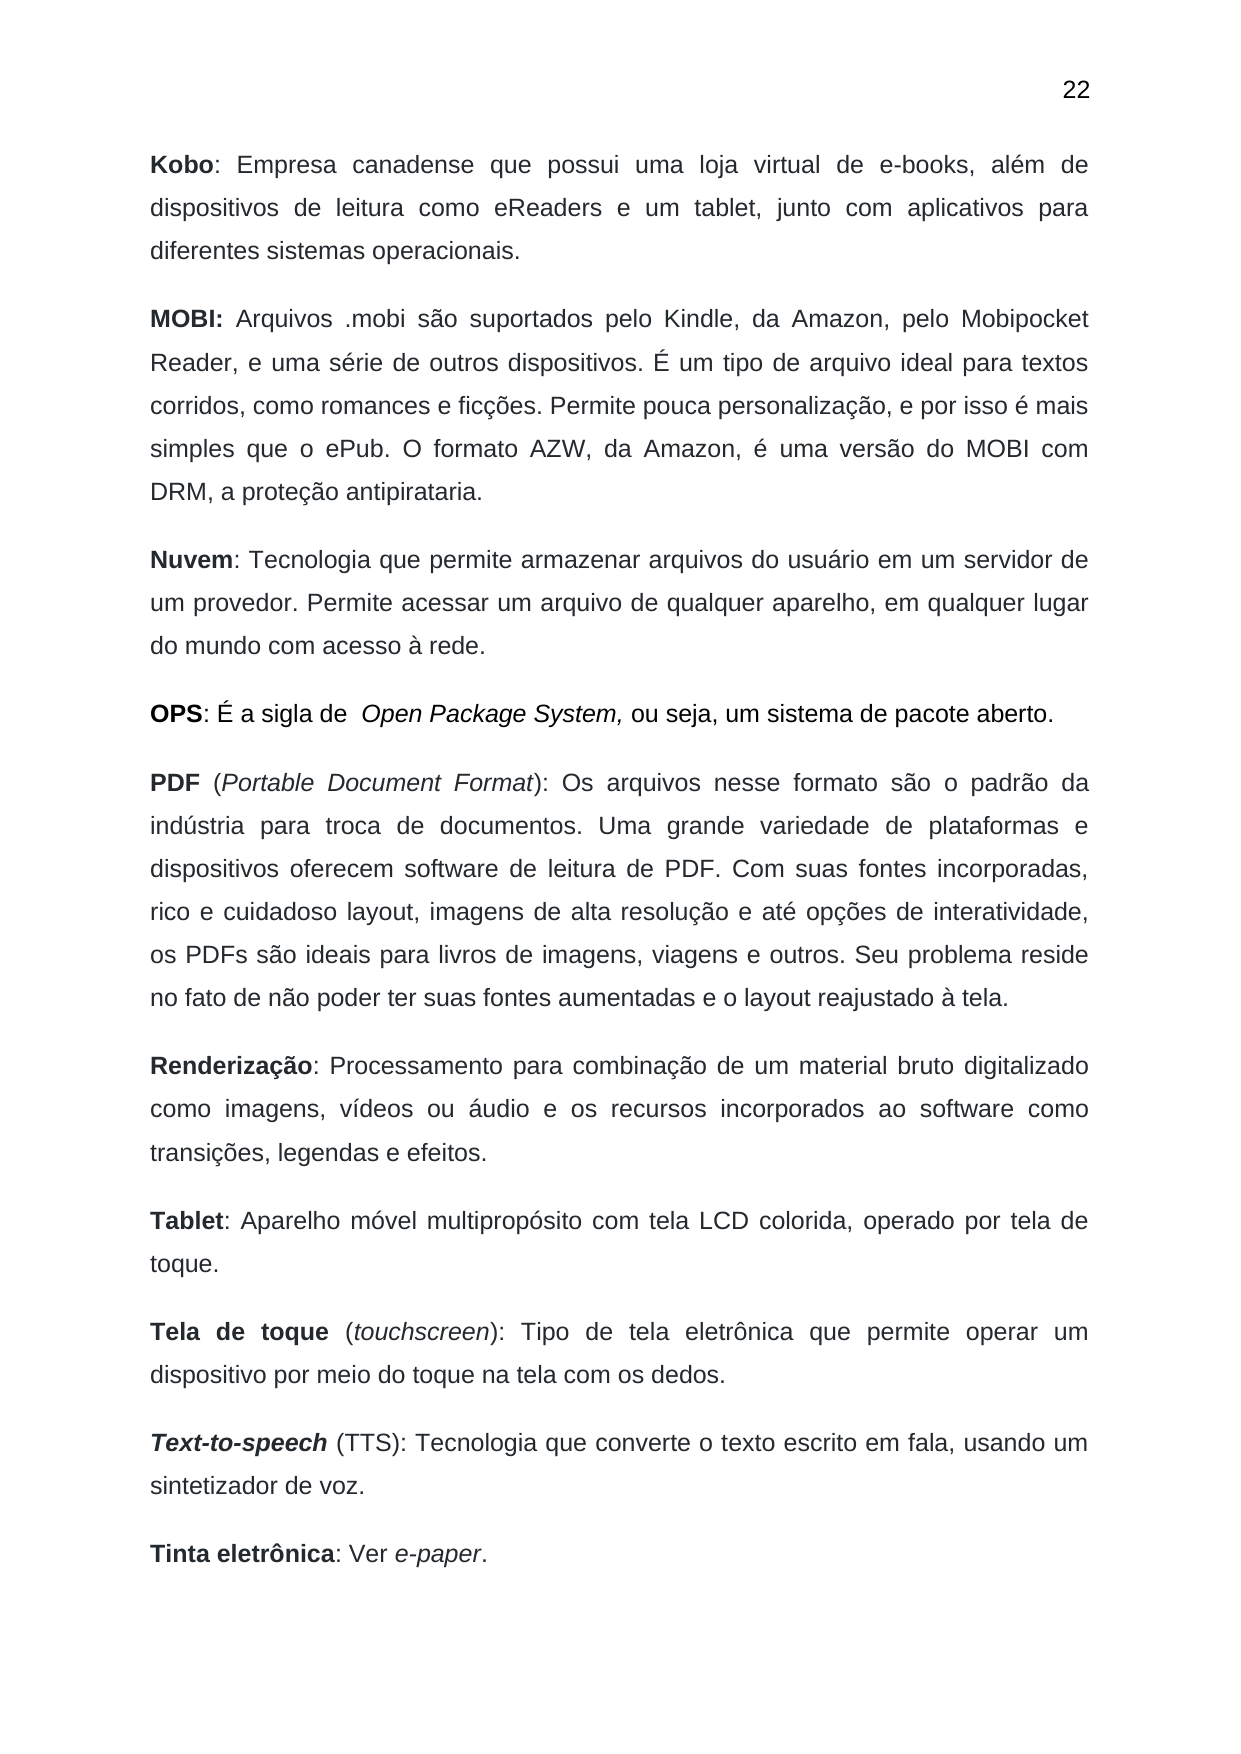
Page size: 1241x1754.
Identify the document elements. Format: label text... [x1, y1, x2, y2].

text Nuvem: Tecnologia que permite armazenar arquivos do usuário em um servidor de um provedor. Permite acessar um arquivo de qualquer aparelho, em qualquer lugar do mundo com acesso à rede. [150, 545, 1090, 660]
text Tela de toque (touchscreen): Tipo de tela eletrônica que permite operar um dispositivo por meio do toque na tela com os dedos. [150, 1317, 1090, 1389]
text Kobo: Empresa canadense que possui uma loja virtual de e-books, além de dispositivos de leitura como eReaders e um tablet, junto com aplicativos para diferentes sistemas operacionais. [150, 150, 1090, 265]
text MOBI: Arquivos .mobi são suportados pelo Kindle, da Amazon, pelo Mobipocket Reader, e uma série de outros dispositivos. É um tipo de arquivo ideal para textos corridos, como romances e ficções. Permite pouca personalização, e por isso é mais simples que o ePub. O formato AZW, da Amazon, é uma versão do MOBI com DRM, a proteção antipirataria. [150, 304, 1090, 506]
text Tablet: Aparelho móvel multipropósito com tela LCD colorida, operado por tela de toque. [150, 1206, 1090, 1277]
text OPS: É a sigla de Open Package System, ou seja, um sistema de pacote aberto. [150, 699, 1090, 728]
text PDF (Portable Document Format): Os arquivos nesse formato são o padrão da indústria para troca de documentos. Uma grande variedade de plataformas e dispositivos oferecem software de leitura de PDF. Com suas fontes incorporadas, rico e cuidadoso layout, imagens de alta resolução e até opções de interatividade, os PDFs são ideais para livros de imagens, viagens e outros. Seu problema reside no fato de não poder ter suas fontes aumentadas e o layout reajustado à tela. [150, 767, 1090, 1012]
text Text-to-speech (TTS): Tecnologia que converte o texto escrito em fala, usando um sintetizador de voz. [150, 1428, 1090, 1500]
text Renderização: Processamento para combinação de um material bruto digitalizado como imagens, vídeos ou áudio e os recursos incorporados ao software como transições, legendas e efeitos. [150, 1051, 1090, 1166]
text Tinta eletrônica: Ver e-paper. [150, 1539, 1090, 1568]
